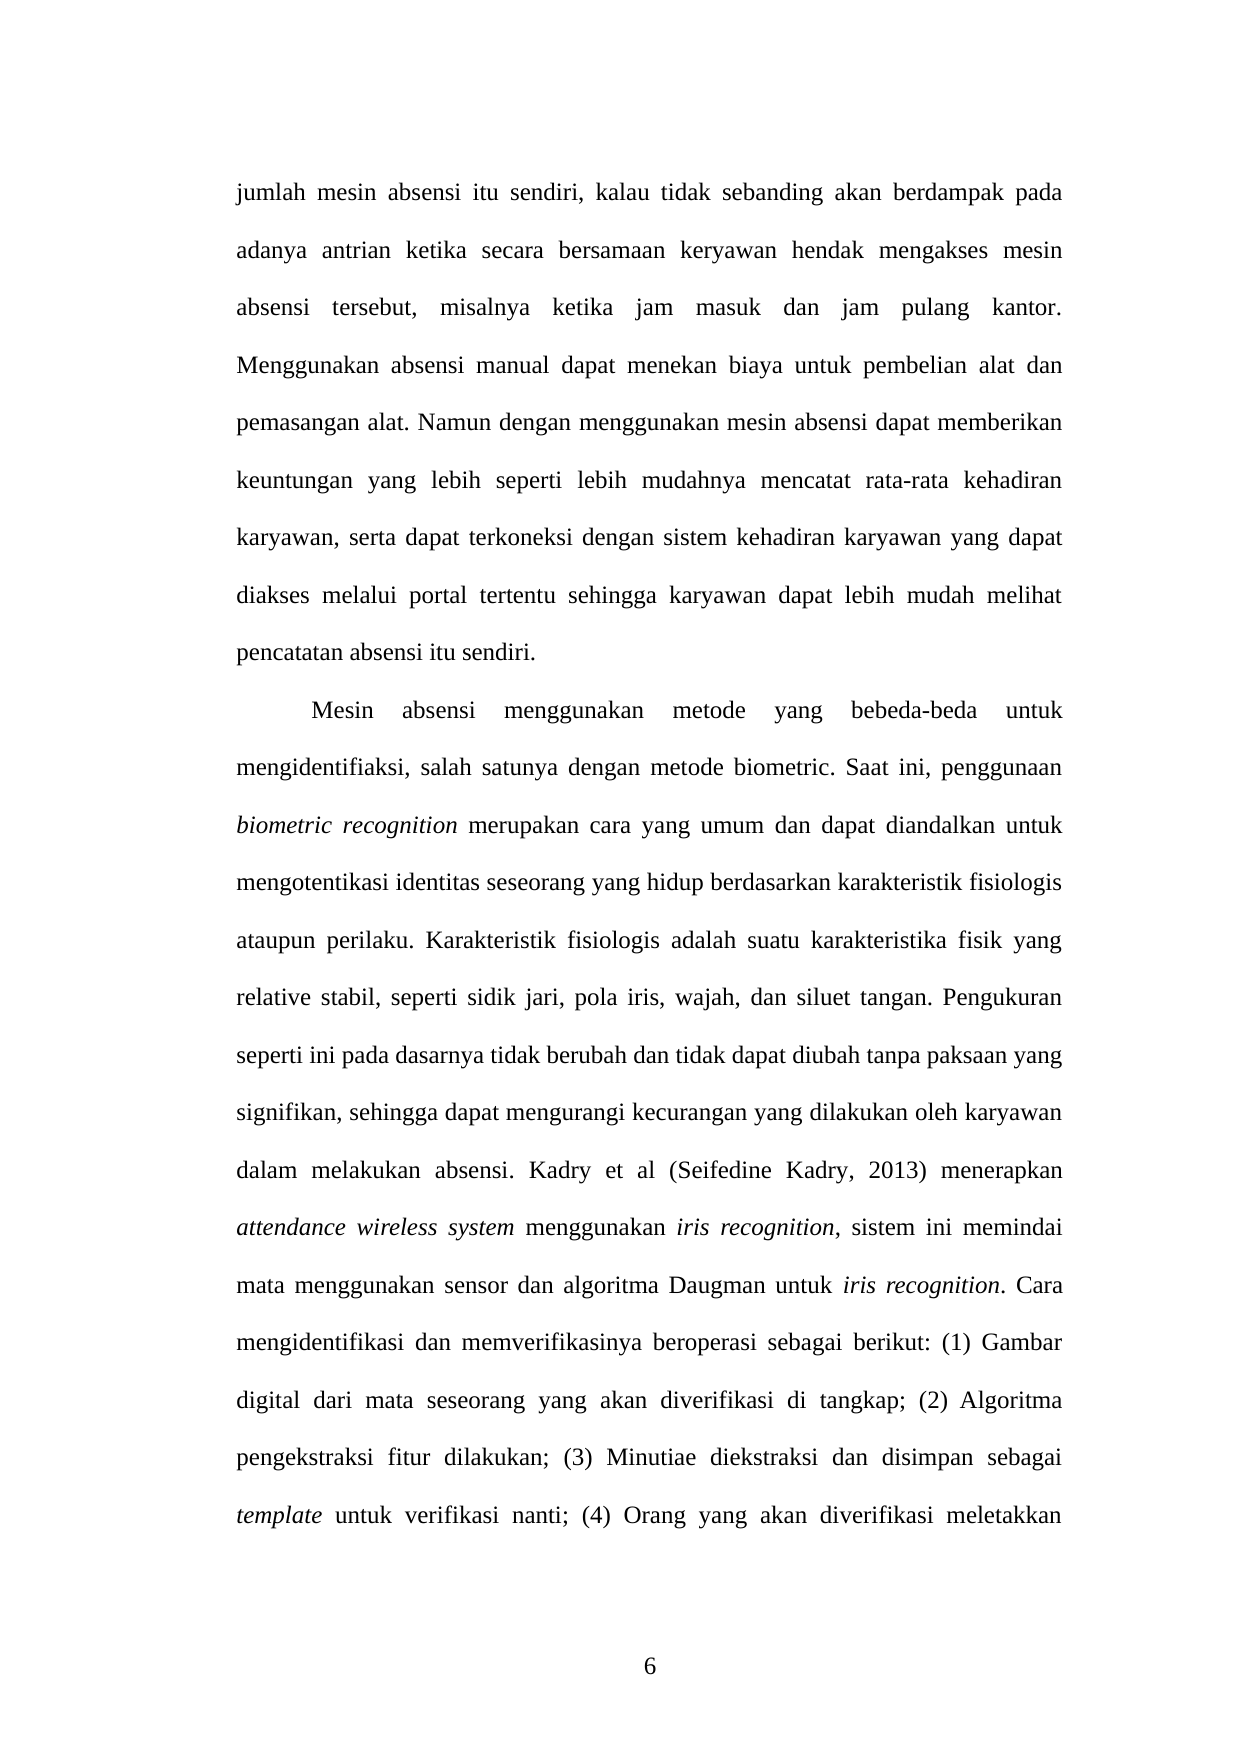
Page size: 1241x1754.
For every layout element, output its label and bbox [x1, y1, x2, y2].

text [236, 177, 1063, 666]
text [236, 695, 1063, 1528]
